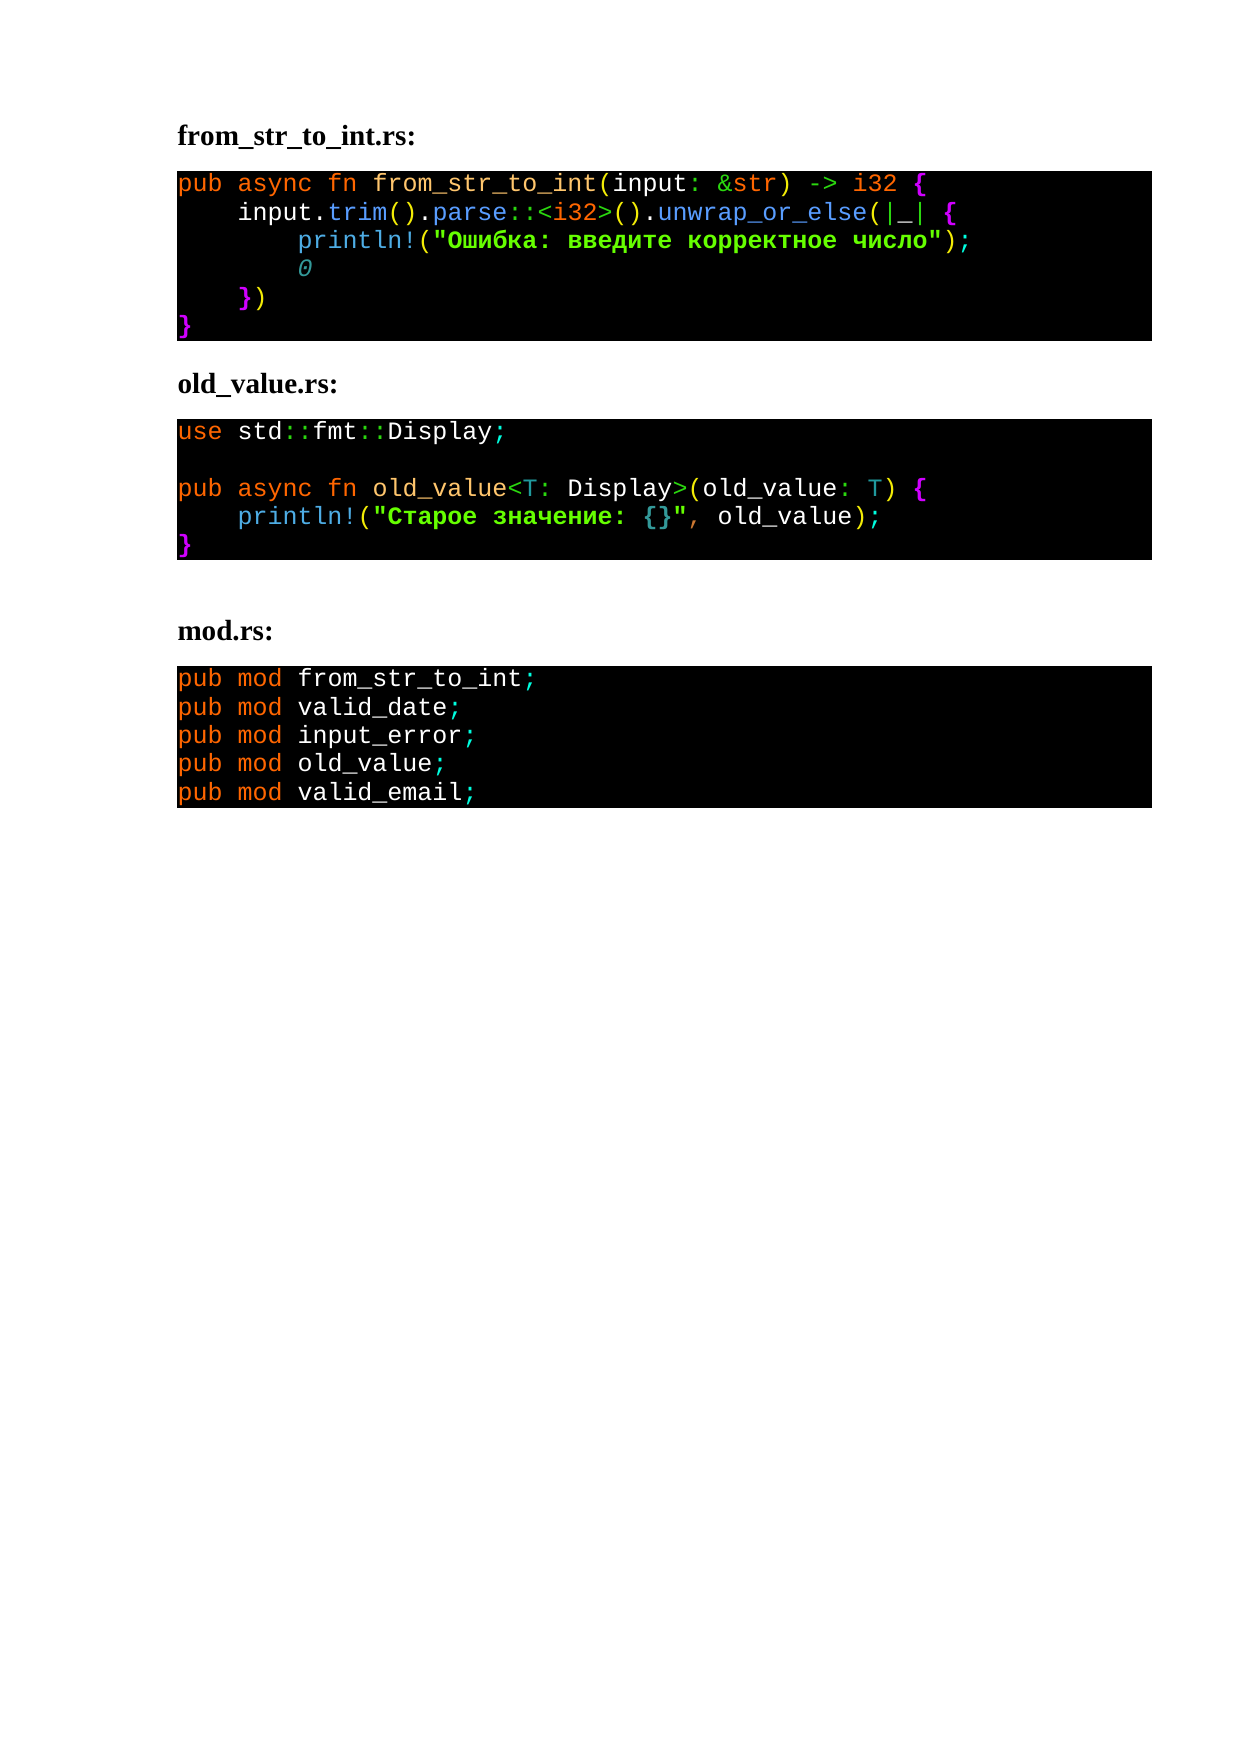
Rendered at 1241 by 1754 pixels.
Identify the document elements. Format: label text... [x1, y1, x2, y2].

text pub mod from_str_to_int; pub mod valid_date; pub mod input_error; pub mod old_value; pub mod valid_email; [177, 666, 1152, 808]
text old_value.rs: [177, 366, 1152, 399]
text from_str_to_int.rs: [177, 118, 1152, 152]
text use std::fmt::Display; pub async fn old_value<T: Display>(old_value: T) { println!("Старое значение: {}", old_value); } [177, 419, 1152, 560]
text pub async fn from_str_to_int(input: &str) -> i32 { input.trim().parse::<i32>().unwrap_or_else(|_| { println!("Ошибка: введите корректное число"); 0 }) } [177, 171, 1152, 341]
text mod.rs: [177, 613, 1152, 647]
